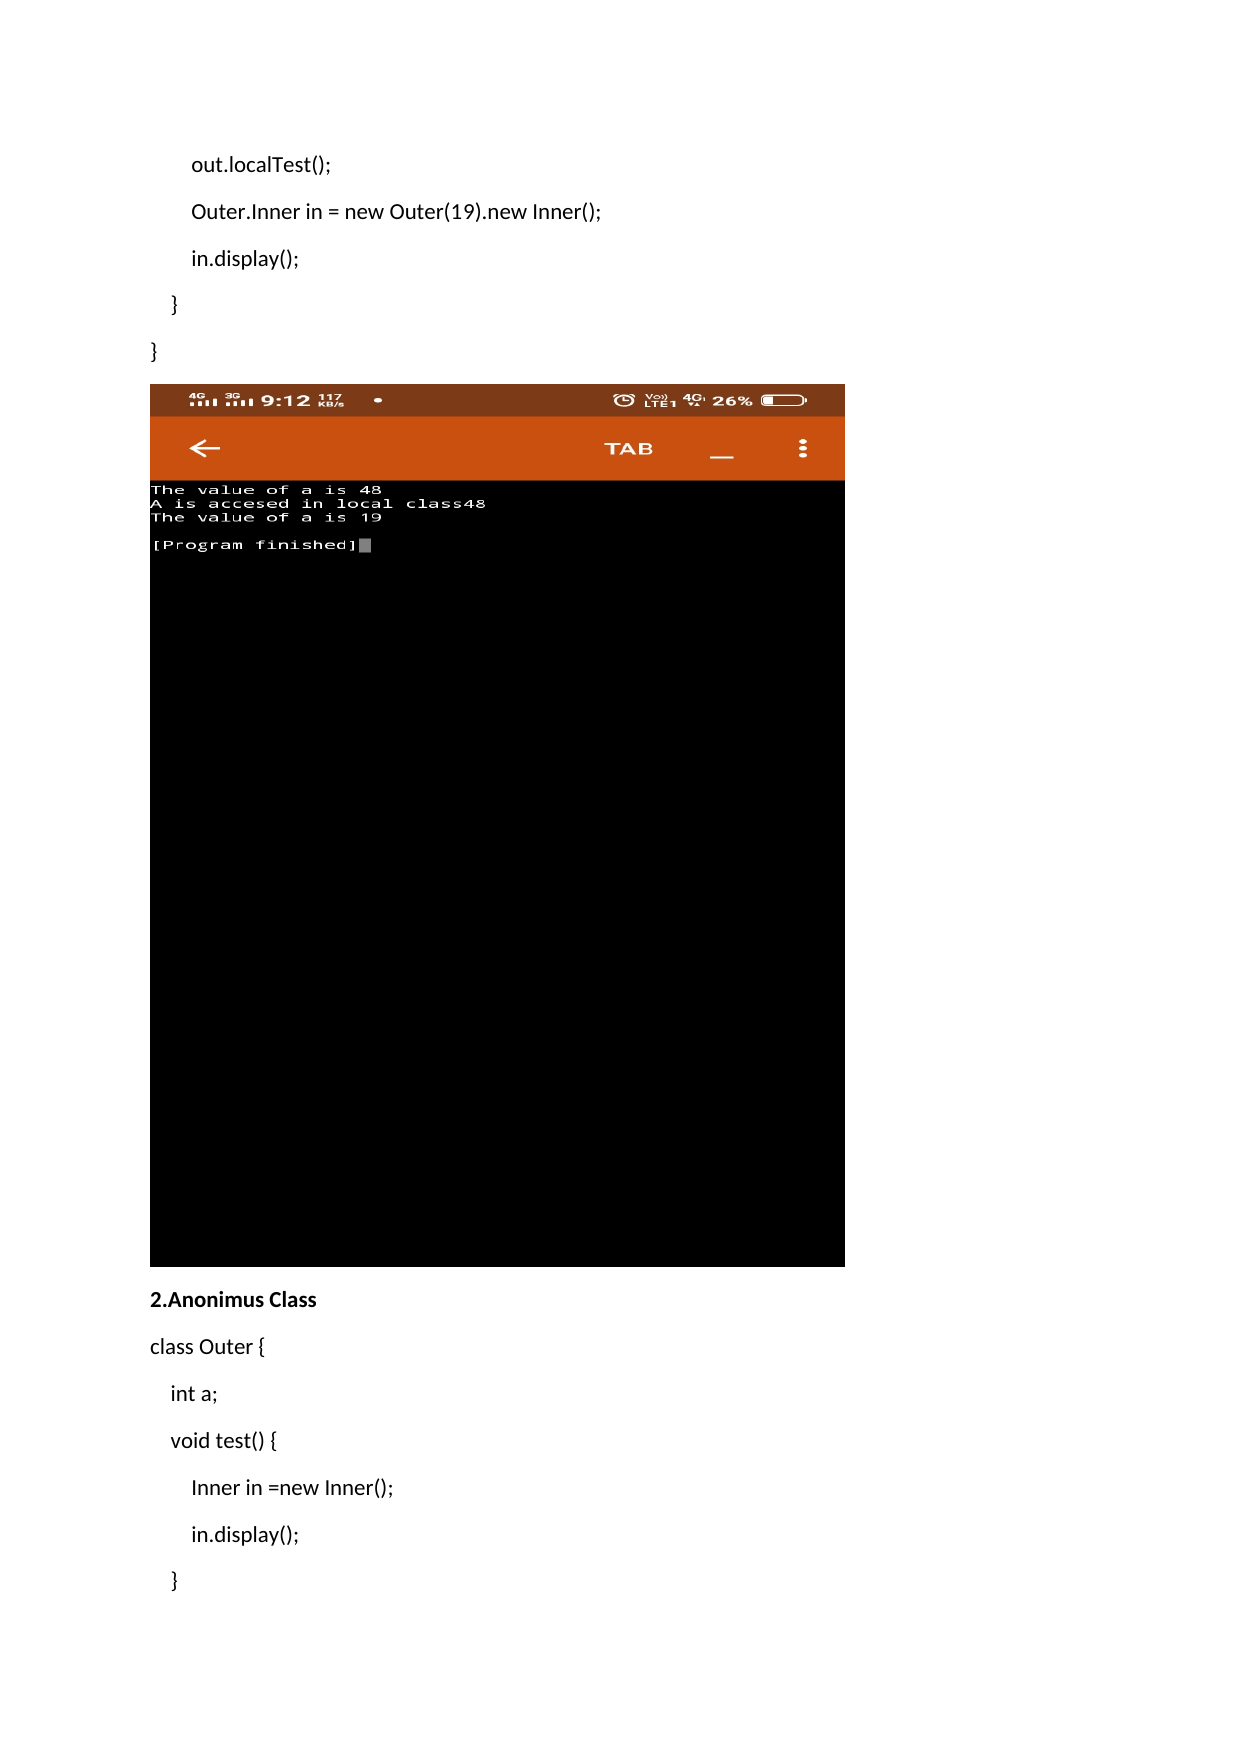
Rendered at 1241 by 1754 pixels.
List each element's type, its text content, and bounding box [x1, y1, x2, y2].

text 2.Anonimus Class [150, 1285, 1090, 1313]
text Inner in =new Inner(); [150, 1473, 1090, 1501]
text Outer.Inner in = new Outer(19).new Inner(); [150, 197, 1090, 225]
text } [150, 291, 1090, 319]
text in.display(); [150, 1520, 1090, 1548]
text void test() { [150, 1426, 1090, 1454]
text } [150, 1567, 1090, 1595]
picture [150, 384, 845, 1267]
text } [150, 337, 1090, 366]
text class Outer { [150, 1332, 1090, 1360]
text out.localTest(); [150, 150, 1090, 178]
text in.display(); [150, 244, 1090, 272]
text int a; [150, 1379, 1090, 1407]
